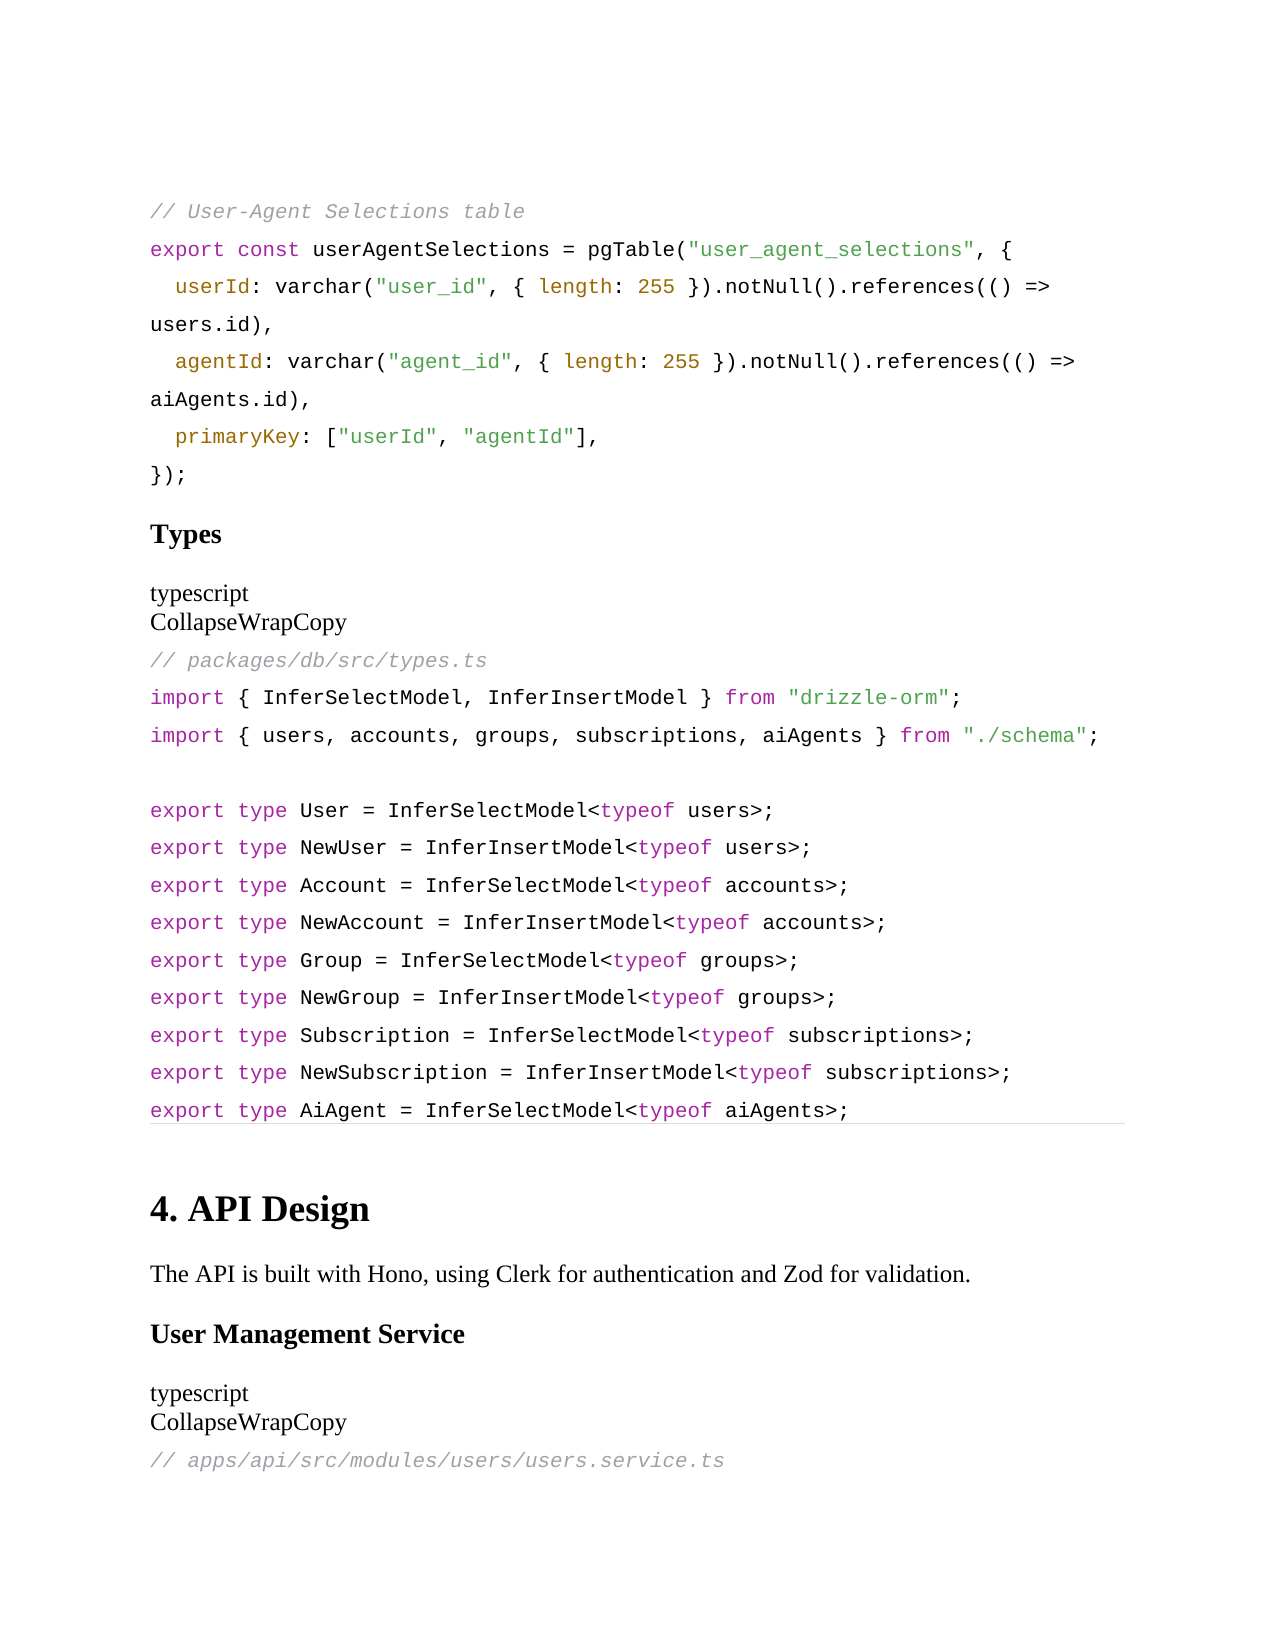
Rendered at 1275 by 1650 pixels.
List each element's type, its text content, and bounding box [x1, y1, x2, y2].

text // packages/db/src/types.ts [150, 636, 1125, 673]
text // apps/api/src/modules/users/users.service.ts [150, 1436, 1125, 1473]
text CollapseWrapCopy [150, 607, 1125, 636]
text The API is built with Hono, using Clerk for authentication and Zod for validation. [150, 1259, 1125, 1287]
text // User-Agent Selections table [150, 187, 1125, 225]
text typescript [150, 1378, 1125, 1407]
text export const userAgentSelections = pgTable("user_agent_selections", { [150, 225, 1125, 262]
text export type NewSubscription = InferInsertModel<typeof subscriptions>; [150, 1048, 1125, 1086]
text }); [150, 450, 1125, 487]
text export type AiAgent = InferSelectModel<typeof aiAgents>; [150, 1086, 1125, 1123]
text agentId: varchar("agent_id", { length: 255 }).notNull().references(() => aiAgents.id), [150, 337, 1125, 412]
text export type NewAccount = InferInsertModel<typeof accounts>; [150, 898, 1125, 936]
text 4. API Design [150, 1186, 1125, 1229]
text User Management Service [150, 1317, 1125, 1349]
text export type Subscription = InferSelectModel<typeof subscriptions>; [150, 1011, 1125, 1048]
text export type Group = InferSelectModel<typeof groups>; [150, 936, 1125, 973]
text export type NewGroup = InferInsertModel<typeof groups>; [150, 973, 1125, 1011]
text import { InferSelectModel, InferInsertModel } from "drizzle-orm"; [150, 673, 1125, 711]
text primaryKey: ["userId", "agentId"], [150, 412, 1125, 450]
text import { users, accounts, groups, subscriptions, aiAgents } from "./schema"; [150, 711, 1125, 748]
text typescript [150, 578, 1125, 607]
text userId: varchar("user_id", { length: 255 }).notNull().references(() => users.id), [150, 262, 1125, 337]
text Types [150, 517, 1125, 549]
text export type NewUser = InferInsertModel<typeof users>; [150, 823, 1125, 861]
text export type Account = InferSelectModel<typeof accounts>; [150, 861, 1125, 898]
text CollapseWrapCopy [150, 1407, 1125, 1436]
text export type User = InferSelectModel<typeof users>; [150, 786, 1125, 823]
